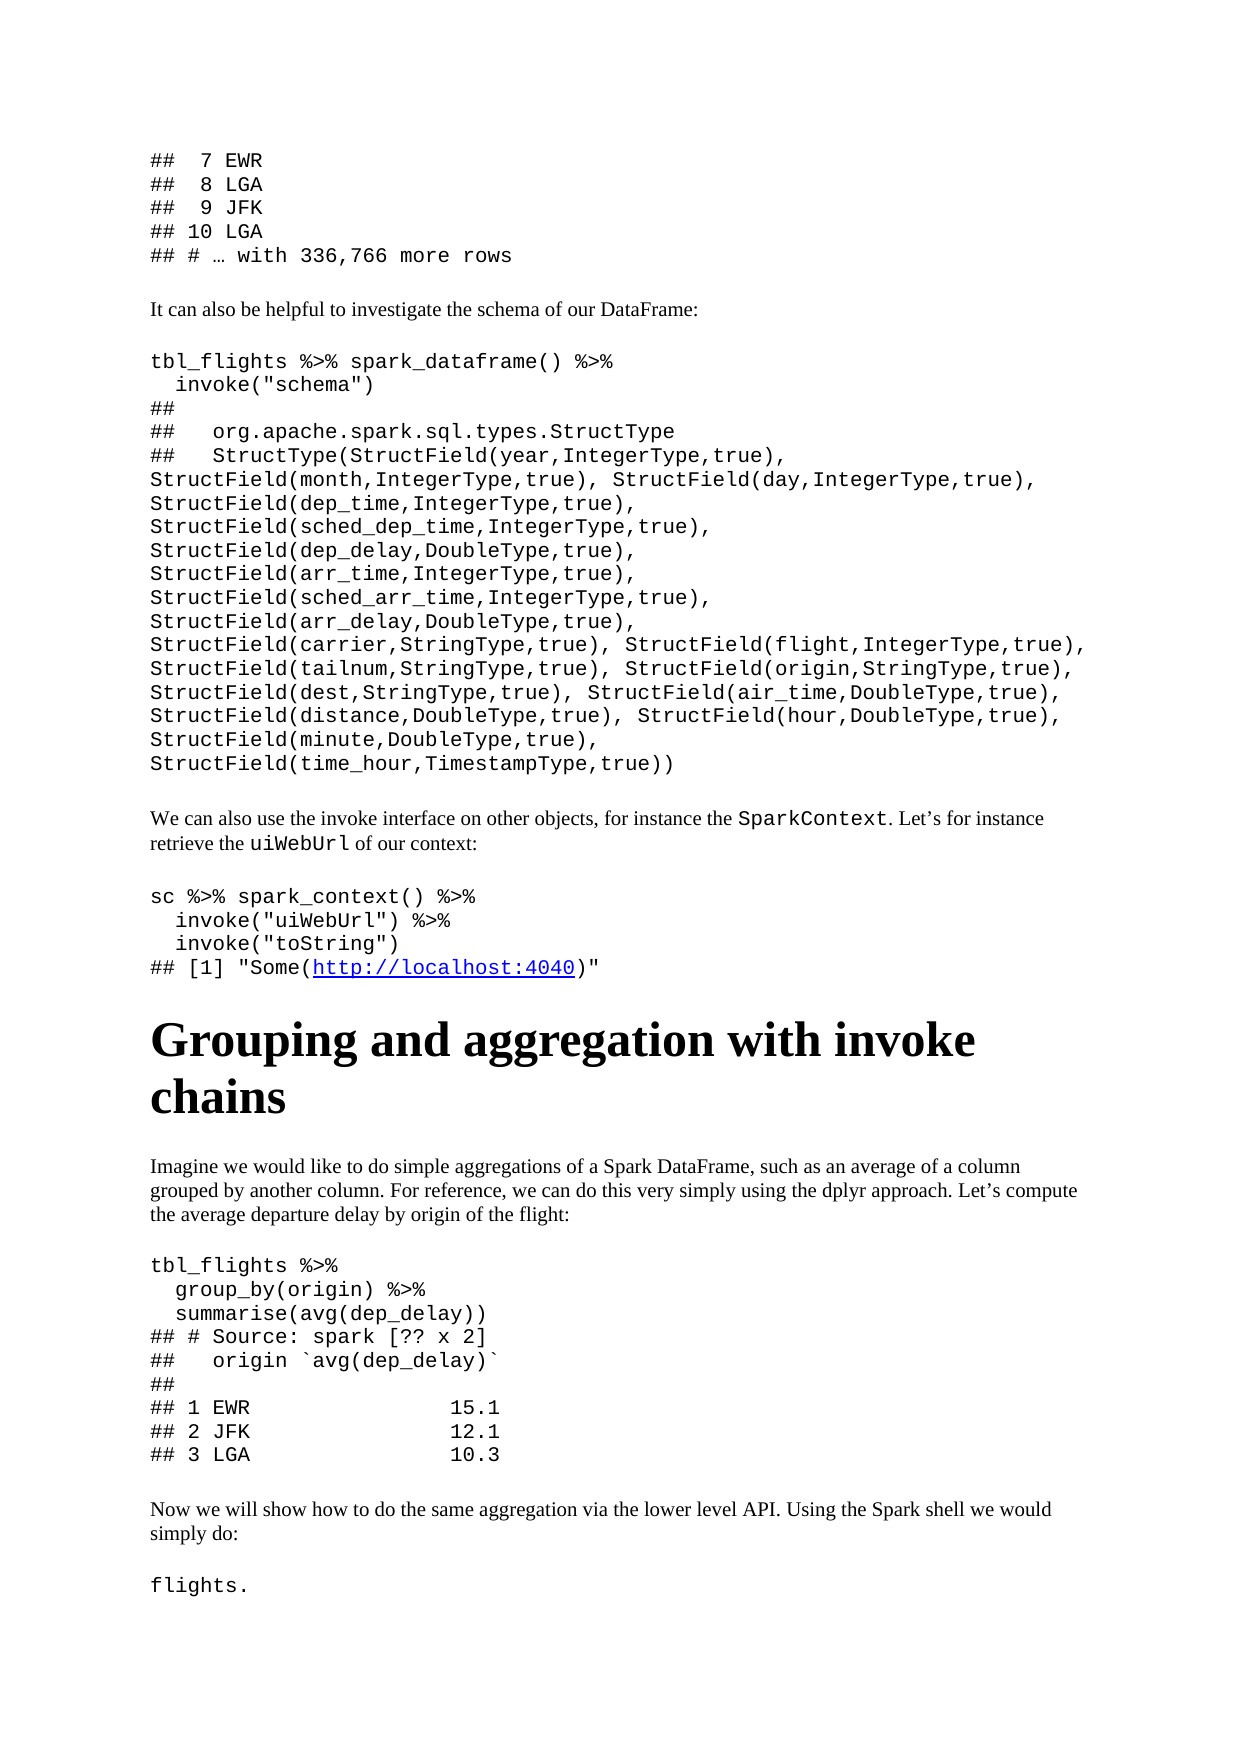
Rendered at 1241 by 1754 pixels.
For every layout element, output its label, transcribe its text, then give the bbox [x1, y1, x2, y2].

text ## [150, 398, 1090, 422]
text ## origin `avg(dep_delay)` [150, 1350, 1090, 1373]
text ## 9 JFK [150, 197, 1090, 221]
text Now we will show how to do the same aggregation via the lower level API. Using the Spark shell we would simply do: [150, 1497, 1090, 1545]
text ## 1 EWR 15.1 [150, 1397, 1090, 1421]
text We can also use the invoke interface on other objects, for instance the SparkContext. Let’s for instance retrieve the uiWebUrl of our context: [150, 805, 1090, 857]
text It can also be helpful to investigate the schema of our DataFrame: [150, 297, 1090, 321]
text ## # Source: spark [?? x 2] [150, 1326, 1090, 1350]
text tbl_flights %>% spark_dataframe() %>% [150, 351, 1090, 374]
text Grouping and aggregation with invoke chains [150, 1010, 1090, 1125]
text summarise(avg(dep_delay)) [150, 1303, 1090, 1326]
text Imagine we would like to do simple aggregations of a Spark DataFrame, such as an average of a column grouped by another column. For reference, we can do this very simply using the dplyr approach. Let’s compute the average departure delay by origin of the flight: [150, 1154, 1090, 1226]
text ## 3 LGA 10.3 [150, 1444, 1090, 1468]
text ## 8 LGA [150, 174, 1090, 197]
text invoke("toString") [150, 933, 1090, 957]
text ## 7 EWR [150, 150, 1090, 174]
text ## StructType(StructField(year,IntegerType,true), StructField(month,IntegerType,true), StructField(day,IntegerType,true), StructField(dep_time,IntegerType,true), StructField(sched_dep_time,IntegerType,true), StructField(dep_delay,DoubleType,true), StructField(arr_time,IntegerType,true), StructField(sched_arr_time,IntegerType,true), StructField(arr_delay,DoubleType,true), StructField(carrier,StringType,true), StructField(flight,IntegerType,true), StructField(tailnum,StringType,true), StructField(origin,StringType,true), StructField(dest,StringType,true), StructField(air_time,DoubleType,true), StructField(distance,DoubleType,true), StructField(hour,DoubleType,true), StructField(minute,DoubleType,true), StructField(time_hour,TimestampType,true)) [150, 445, 1090, 776]
text sc %>% spark_context() %>% [150, 886, 1090, 910]
text flights. [150, 1574, 1090, 1598]
text invoke("schema") [150, 374, 1090, 398]
text ## 2 JFK 12.1 [150, 1421, 1090, 1444]
text tbl_flights %>% [150, 1255, 1090, 1279]
text invoke("uiWebUrl") %>% [150, 910, 1090, 933]
text ## # … with 336,766 more rows [150, 244, 1090, 268]
text ## [150, 1373, 1090, 1397]
text ## org.apache.spark.sql.types.StructType [150, 422, 1090, 445]
text ## [1] "Some(http://localhost:4040)" [150, 957, 1090, 981]
text ## 10 LGA [150, 221, 1090, 244]
text group_by(origin) %>% [150, 1279, 1090, 1303]
